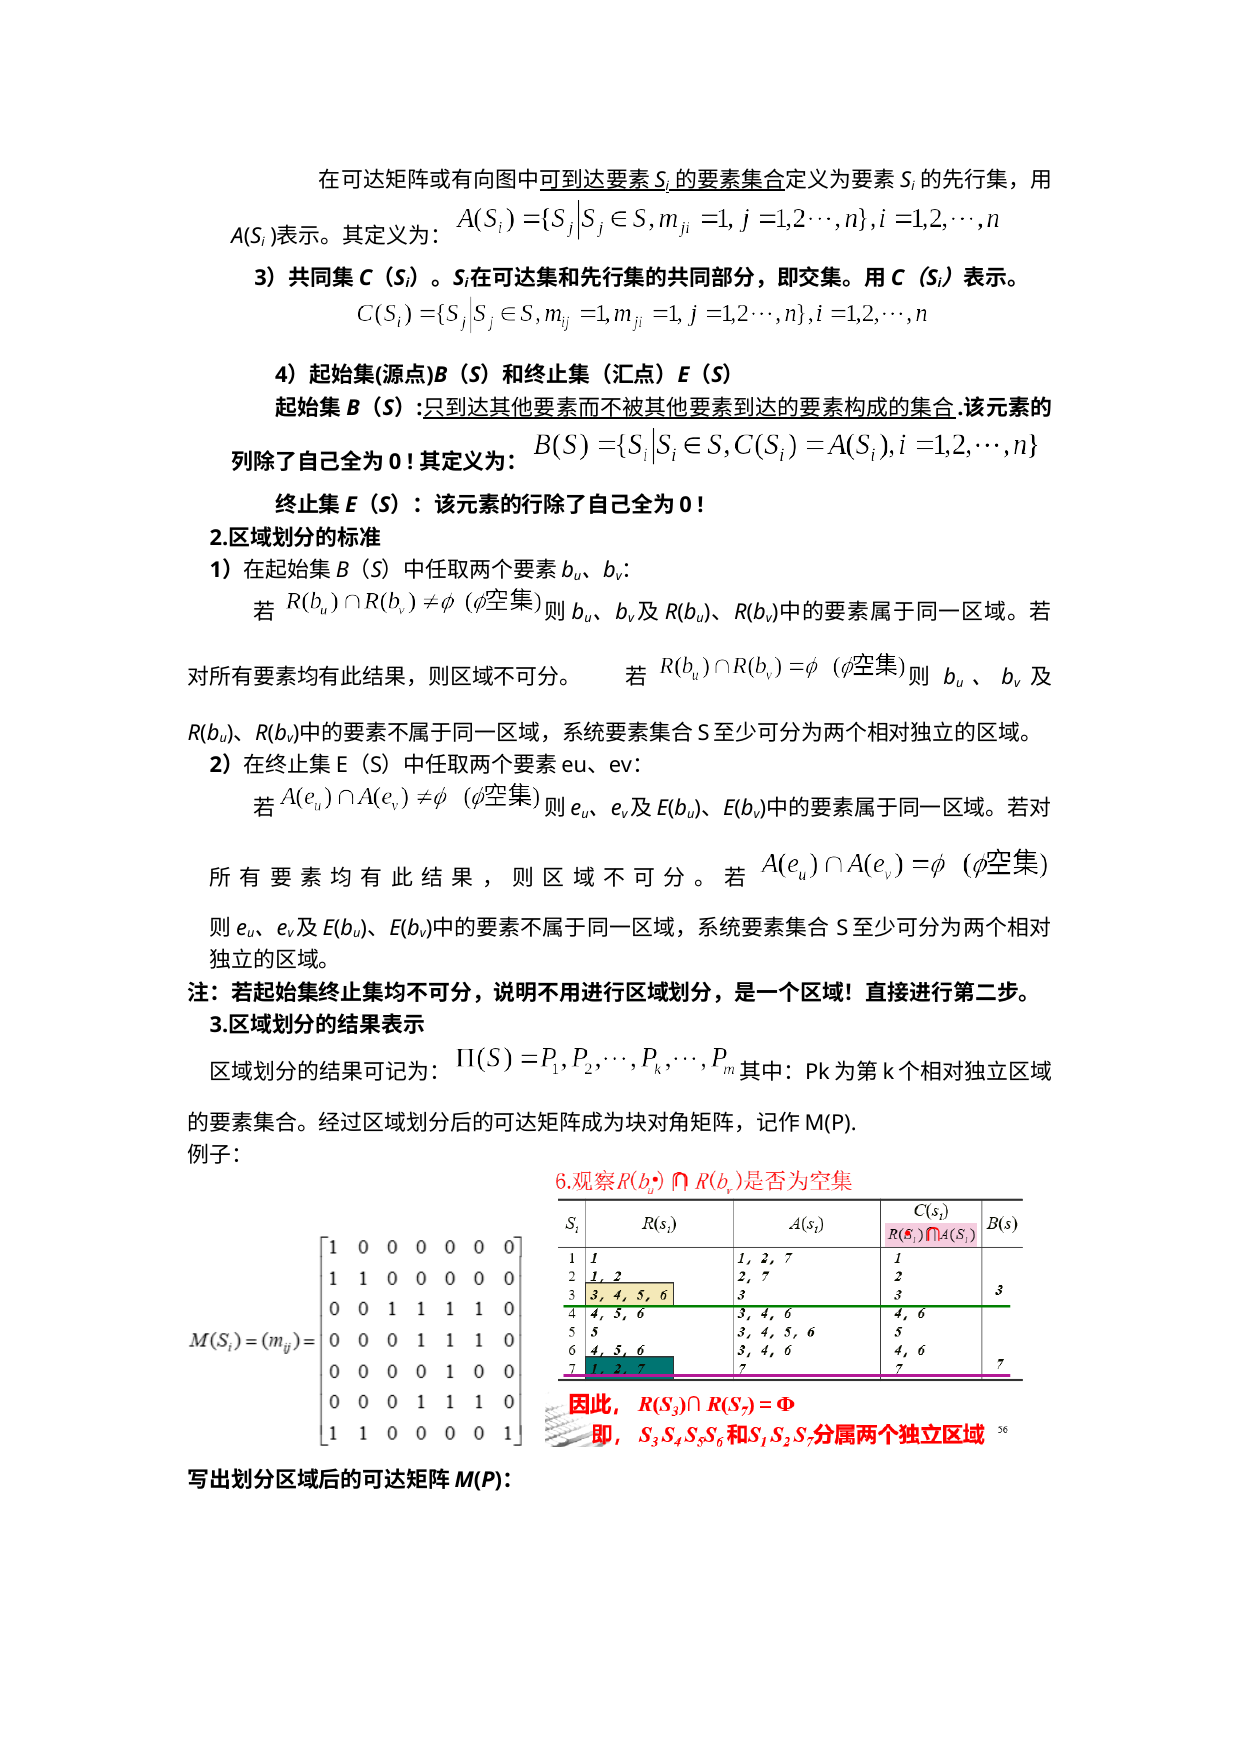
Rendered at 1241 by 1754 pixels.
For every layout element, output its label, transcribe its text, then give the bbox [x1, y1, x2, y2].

text 2）在终止集E（S）中任取两个要素eu、ev： [187, 747, 1053, 779]
picture [187, 1169, 1039, 1447]
text 1）在起始集B（S）中任取两个要素bu、bv： [187, 552, 1053, 584]
text 2.区域划分的标准 [187, 519, 1053, 552]
text 起始集B（S）:只到达其他要素而不被其他要素到达的要素构成的集合.该元素的列除了自己全为0 ! 其定义为： [231, 389, 1053, 487]
text 区域划分的结果可记为：其中：Pk为第k个相对独立区域的要素集合。经过区域划分后的可达矩阵成为块对角矩阵，记作M(P). [187, 1039, 1053, 1137]
text 注：若起始集终止集均不可分，说明不用进行区域划分，是一个区域！直接进行第二步。 [187, 974, 1053, 1007]
text 3.区域划分的结果表示 [187, 1007, 1053, 1039]
text 4）起始集(源点)B（S）和终止集（汇点）E（S） [231, 357, 1053, 389]
text 写出划分区域后的可达矩阵M(P)： [187, 1462, 1053, 1494]
text 例子： [187, 1137, 1053, 1169]
text 终止集E（S）：该元素的行除了自己全为0 ! [231, 487, 1053, 519]
text 3）共同集C（Si）。Si在可达集和先行集的共同部分，即交集。用C（Si）表示。 [231, 259, 1053, 292]
text 在可达矩阵或有向图中可到达要素Si 的要素集合定义为要素Si 的先行集，用A(Si )表示。其定义为： [231, 162, 1053, 259]
text 若 则bu、bv及R(bu)、R(bv)中的要素属于同一区域。若对所有要素均有此结果，则区域不可分。 若则bu、bv及R(bu)、R(bv)中的要素不属于同一区域，系统要素集合S至少可分为两个相对独立的区域。 [187, 584, 1053, 747]
text 若则eu、ev及E(bu)、E(bv)中的要素属于同一区域。若对所有要素均有此结果，则区域不可分。若 则eu、ev及E(bu)、E(bv)中的要素不属于同一区域，系统要素集合S至少可分为两个相对独立的区域。 [209, 779, 1053, 974]
